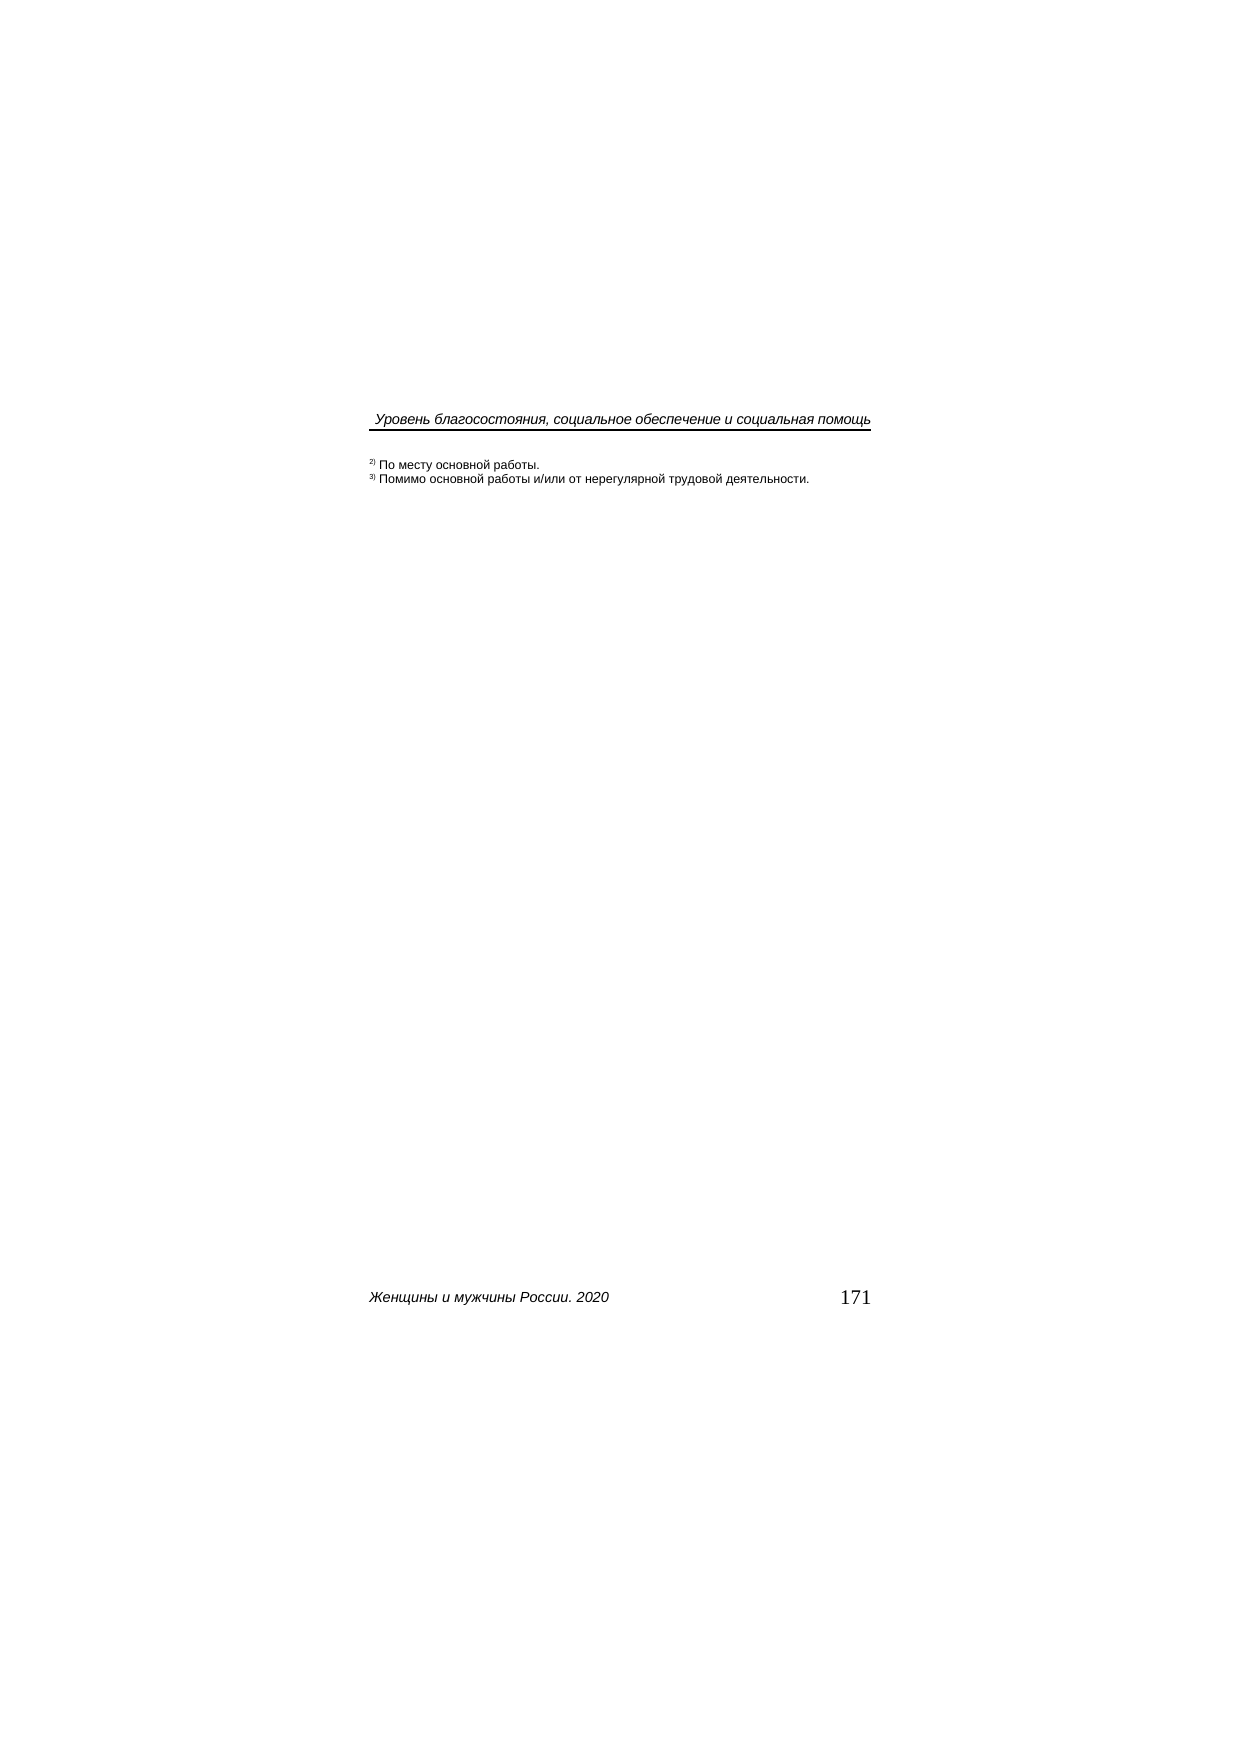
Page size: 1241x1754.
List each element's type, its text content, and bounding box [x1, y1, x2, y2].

text 3) Помимо основной работы и/или от нерегулярной трудовой деятельности. [369, 472, 871, 487]
text 2) По месту основной работы. [369, 458, 871, 472]
